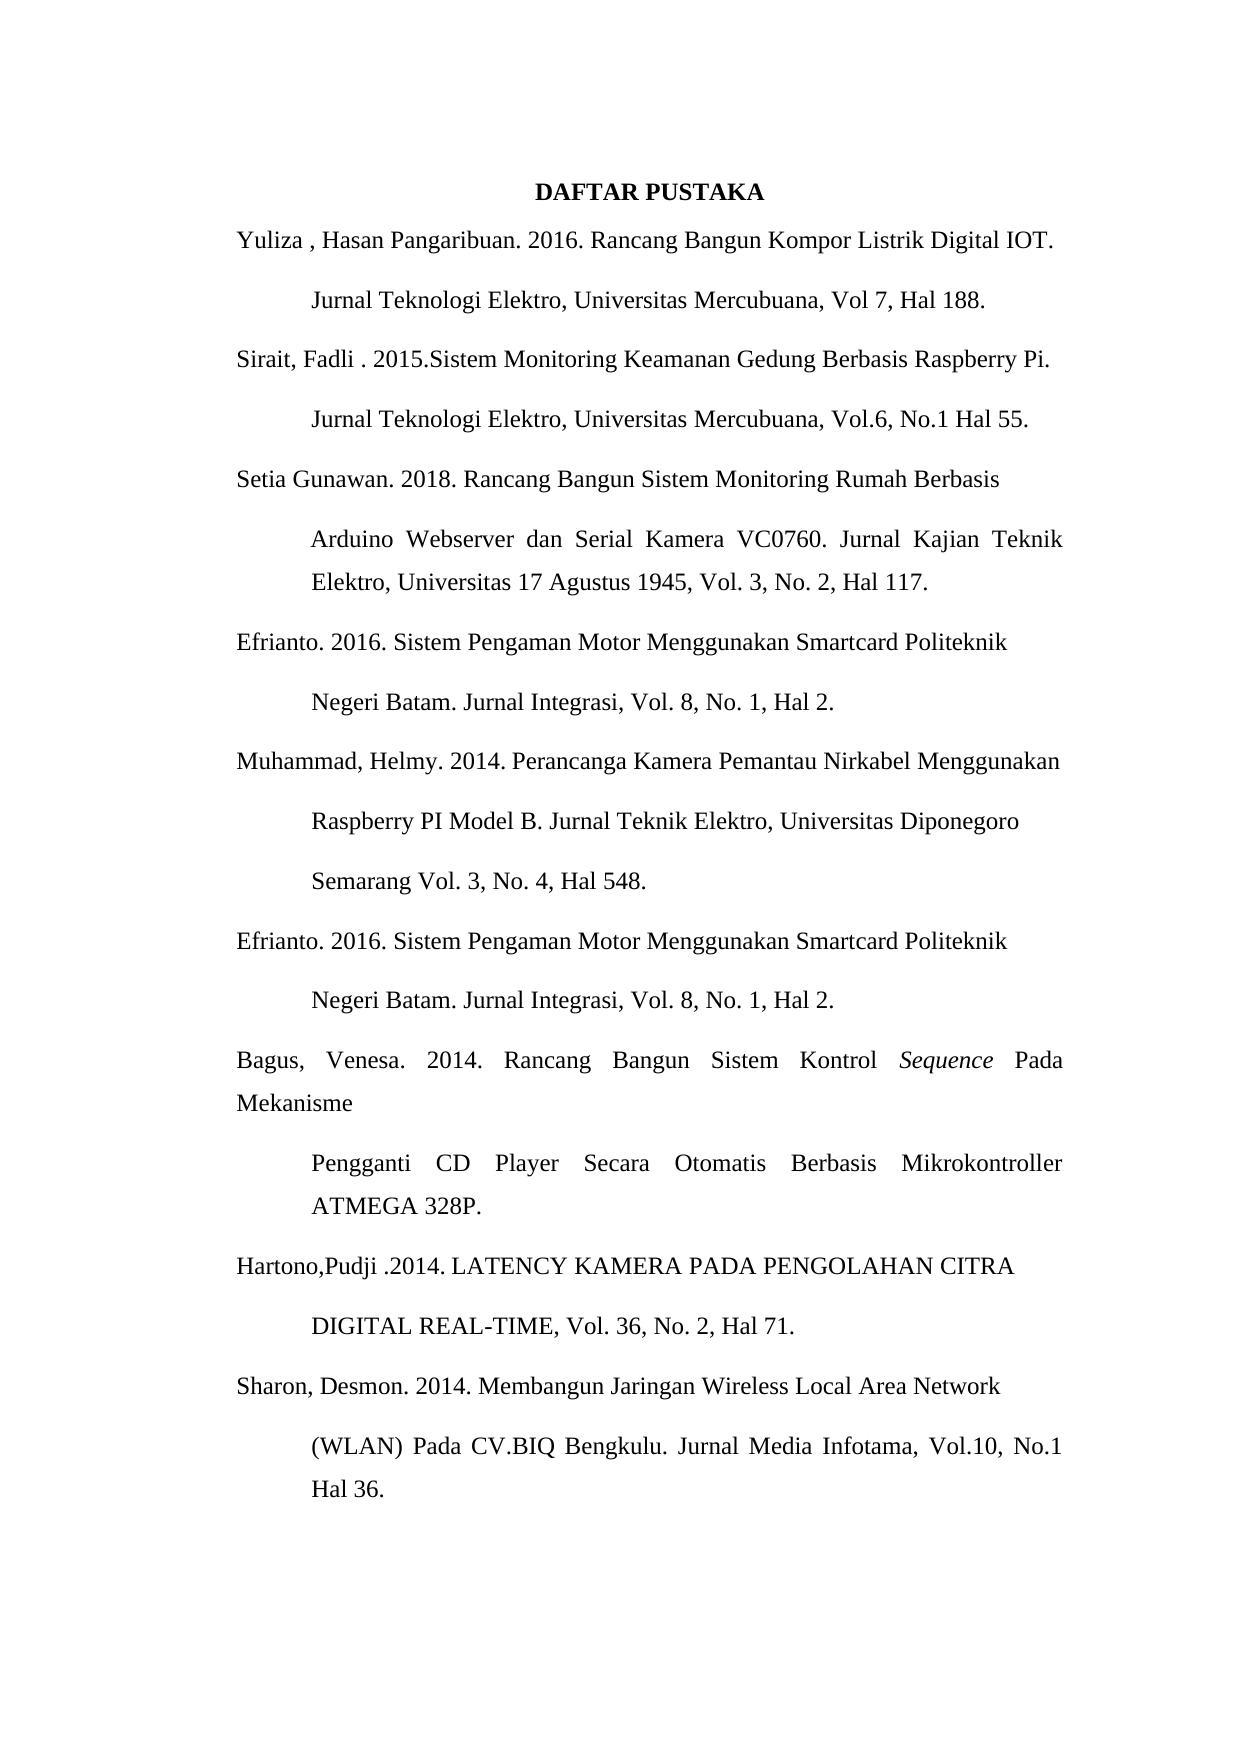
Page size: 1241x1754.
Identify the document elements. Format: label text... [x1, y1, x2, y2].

text Hartono,Pudji .2014. LATENCY KAMERA PADA PENGOLAHAN CITRA [236, 1251, 1063, 1280]
text Sirait, Fadli . 2015.Sistem Monitoring Keamanan Gedung Berbasis Raspberry Pi. [236, 344, 1063, 373]
text Muhammad, Helmy. 2014. Perancanga Kamera Pemantau Nirkabel Menggunakan [236, 746, 1063, 775]
text Pengganti CD Player Secara Otomatis Berbasis Mikrokontroller ATMEGA 328P. [311, 1148, 1063, 1220]
text DIGITAL REAL-TIME, Vol. 36, No. 2, Hal 71. [236, 1311, 1063, 1340]
text Efrianto. 2016. Sistem Pengaman Motor Menggunakan Smartcard Politeknik [236, 926, 1063, 954]
text Setia Gunawan. 2018. Rancang Bangun Sistem Monitoring Rumah Berbasis [236, 464, 1063, 493]
text Yuliza , Hasan Pangaribuan. 2016. Rancang Bangun Kompor Listrik Digital IOT. [236, 225, 1063, 254]
text Raspberry PI Model B. Jurnal Teknik Elektro, Universitas Diponegoro [236, 806, 1063, 835]
text (WLAN) Pada CV.BIQ Bengkulu. Jurnal Media Infotama, Vol.10, No.1 Hal 36. [311, 1431, 1063, 1503]
text Jurnal Teknologi Elektro, Universitas Mercubuana, Vol 7, Hal 188. [236, 285, 1063, 313]
text Negeri Batam. Jurnal Integrasi, Vol. 8, No. 1, Hal 2. [236, 986, 1063, 1014]
text DAFTAR PUSTAKA [236, 177, 1063, 206]
text Negeri Batam. Jurnal Integrasi, Vol. 8, No. 1, Hal 2. [236, 687, 1063, 715]
text Arduino Webserver dan Serial Kamera VC0760. Jurnal Kajian Teknik Elektro, Universitas 17 Agustus 1945, Vol. 3, No. 2, Hal 117. [310, 524, 1063, 596]
text Jurnal Teknologi Elektro, Universitas Mercubuana, Vol.6, No.1 Hal 55. [236, 404, 1063, 433]
text Efrianto. 2016. Sistem Pengaman Motor Menggunakan Smartcard Politeknik [236, 627, 1063, 656]
text Bagus, Venesa. 2014. Rancang Bangun Sistem Kontrol Sequence Pada Mekanisme [236, 1045, 1063, 1117]
text Sharon, Desmon. 2014. Membangun Jaringan Wireless Local Area Network [236, 1371, 1063, 1400]
text Semarang Vol. 3, No. 4, Hal 548. [311, 866, 1063, 895]
